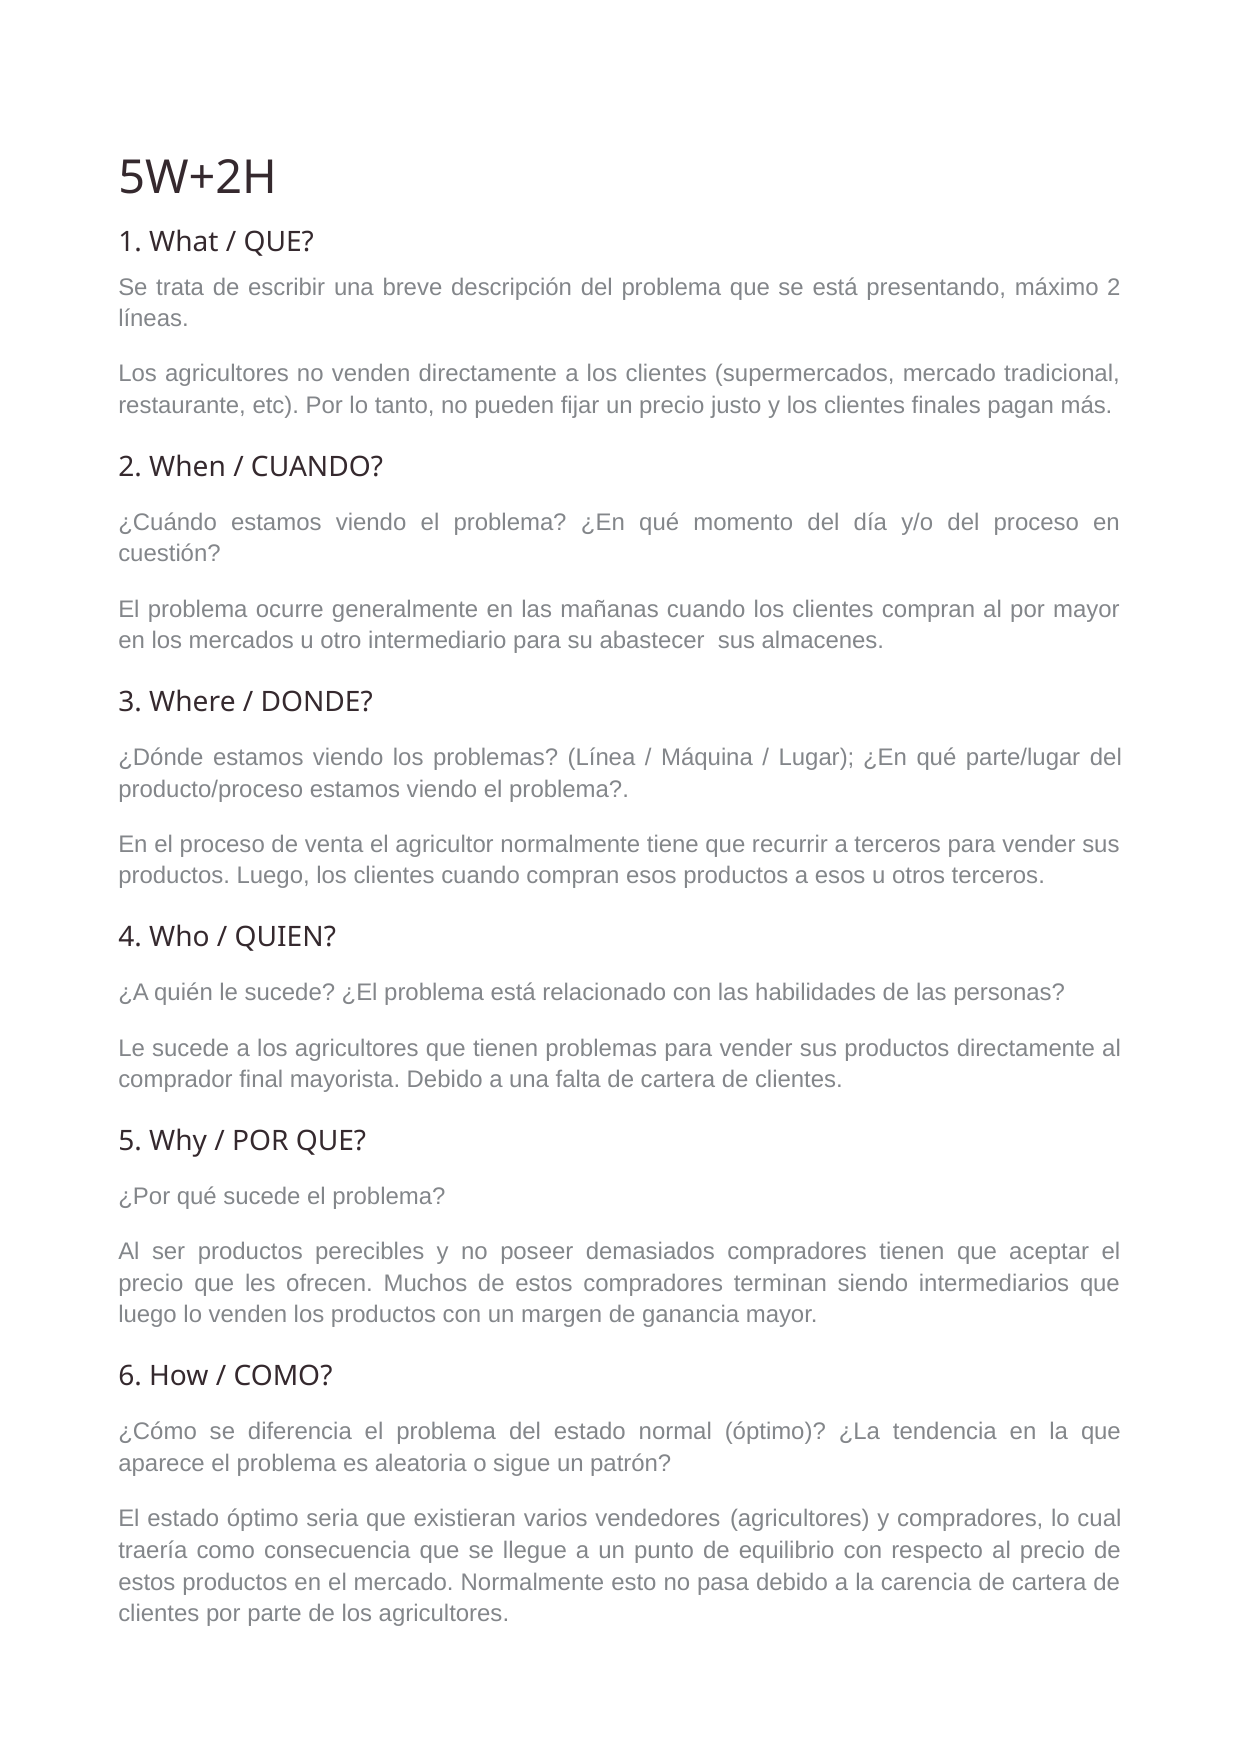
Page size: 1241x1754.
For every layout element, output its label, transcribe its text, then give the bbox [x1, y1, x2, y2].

text ¿Cuándo estamos viendo el problema? ¿En qué momento del día y/o del proceso en cuestión? [118, 508, 1122, 567]
text Los agricultores no venden directamente a los clientes (supermercados, mercado tradicional, restaurante, etc). Por lo tanto, no pueden fijar un precio justo y los clientes finales pagan más. [118, 359, 1122, 418]
text El estado óptimo seria que existieran varios vendedores (agricultores) y compradores, lo cual traería como consecuencia que se llegue a un punto de equilibrio con respecto al precio de estos productos en el mercado. Normalmente esto no pasa debido a la carencia de cartera de clientes por parte de los agricultores. [118, 1504, 1122, 1627]
text El problema ocurre generalmente en las mañanas cuando los clientes compran al por mayor en los mercados u otro intermediario para su abastecer sus almacenes. [118, 594, 1122, 654]
text ¿Dónde estamos viendo los problemas? (Línea / Máquina / Lugar); ¿En qué parte/lugar del producto/proceso estamos viendo el problema?. [118, 743, 1122, 802]
text Al ser productos perecibles y no poseer demasiados compradores tienen que aceptar el precio que les ofrecen. Muchos de estos compradores terminan siendo intermediarios que luego lo venden los productos con un margen de ganancia mayor. [118, 1237, 1122, 1328]
text ¿A quién le sucede? ¿El problema está relacionado con las habilidades de las personas? [118, 978, 1122, 1006]
text ¿Cómo se diferencia el problema del estado normal (óptimo)? ¿La tendencia en la que aparece el problema es aleatoria o sigue un patrón? [118, 1417, 1122, 1477]
text En el proceso de venta el agricultor normalmente tiene que recurrir a terceros para vender sus productos. Luego, los clientes cuando compran esos productos a esos u otros terceros. [118, 830, 1122, 889]
subtitle 2. When / CUANDO? [118, 446, 1122, 484]
subtitle 4. Who / QUIEN? [118, 917, 1122, 955]
subtitle 5W+2H [118, 143, 1122, 207]
text ¿Por qué sucede el problema? [118, 1182, 1122, 1209]
text Se trata de escribir una breve descripción del problema que se está presentando, máximo 2 líneas. [118, 272, 1122, 332]
text Le sucede a los agricultores que tienen problemas para vender sus productos directamente al comprador final mayorista. Debido a una falta de cartera de clientes. [118, 1033, 1122, 1093]
subtitle 5. Why / POR QUE? [118, 1120, 1122, 1158]
subtitle 6. How / COMO? [118, 1356, 1122, 1394]
subtitle 1. What / QUE? [118, 222, 1122, 260]
subtitle 3. Where / DONDE? [118, 681, 1122, 719]
